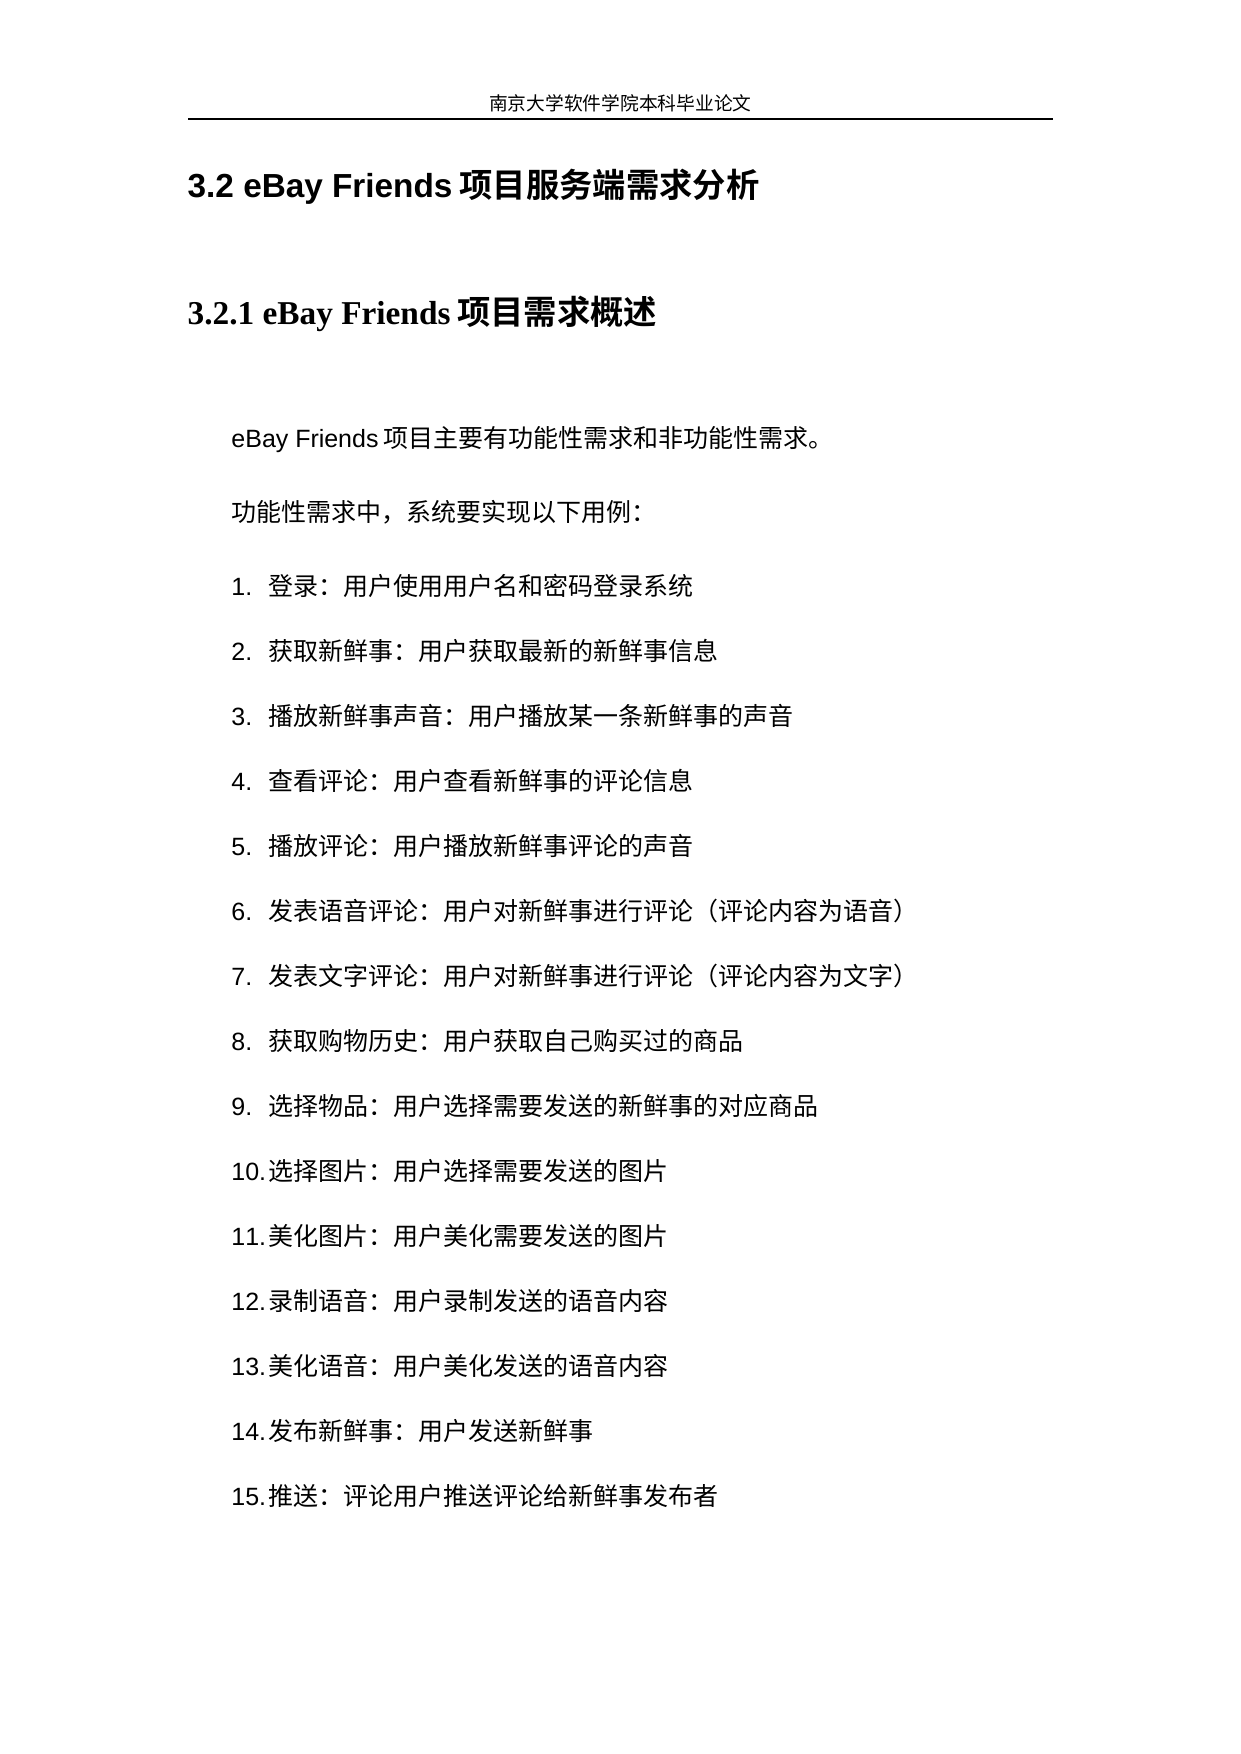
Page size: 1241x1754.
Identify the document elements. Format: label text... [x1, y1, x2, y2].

list 发表语音评论：用户对新鲜事进行评论（评论内容为语音） [231, 877, 1053, 942]
list 获取新鲜事：用户获取最新的新鲜事信息 [231, 617, 1053, 682]
list 美化语音：用户美化发送的语音内容 [231, 1332, 1053, 1397]
list 推送：评论用户推送评论给新鲜事发布者 [231, 1462, 1053, 1527]
subtitle 3.2 eBay Friends项目服务端需求分析 [187, 150, 1053, 215]
list 播放评论：用户播放新鲜事评论的声音 [231, 812, 1053, 877]
text 功能性需求中，系统要实现以下用例： [187, 478, 1053, 543]
list 获取购物历史：用户获取自己购买过的商品 [231, 1007, 1053, 1072]
list 发表文字评论：用户对新鲜事进行评论（评论内容为文字） [231, 942, 1053, 1007]
list 查看评论：用户查看新鲜事的评论信息 [231, 747, 1053, 812]
list 发布新鲜事：用户发送新鲜事 [231, 1397, 1053, 1462]
subtitle 3.2.1 eBay Friends项目需求概述 [187, 277, 1053, 342]
list 选择物品：用户选择需要发送的新鲜事的对应商品 [231, 1072, 1053, 1137]
list 播放新鲜事声音：用户播放某一条新鲜事的声音 [231, 682, 1053, 747]
list 登录：用户使用用户名和密码登录系统 [231, 552, 1053, 617]
text eBay Friends项目主要有功能性需求和非功能性需求。 [187, 404, 1053, 469]
list 选择图片：用户选择需要发送的图片 [231, 1137, 1053, 1202]
list 美化图片：用户美化需要发送的图片 [231, 1202, 1053, 1267]
list 录制语音：用户录制发送的语音内容 [231, 1267, 1053, 1332]
